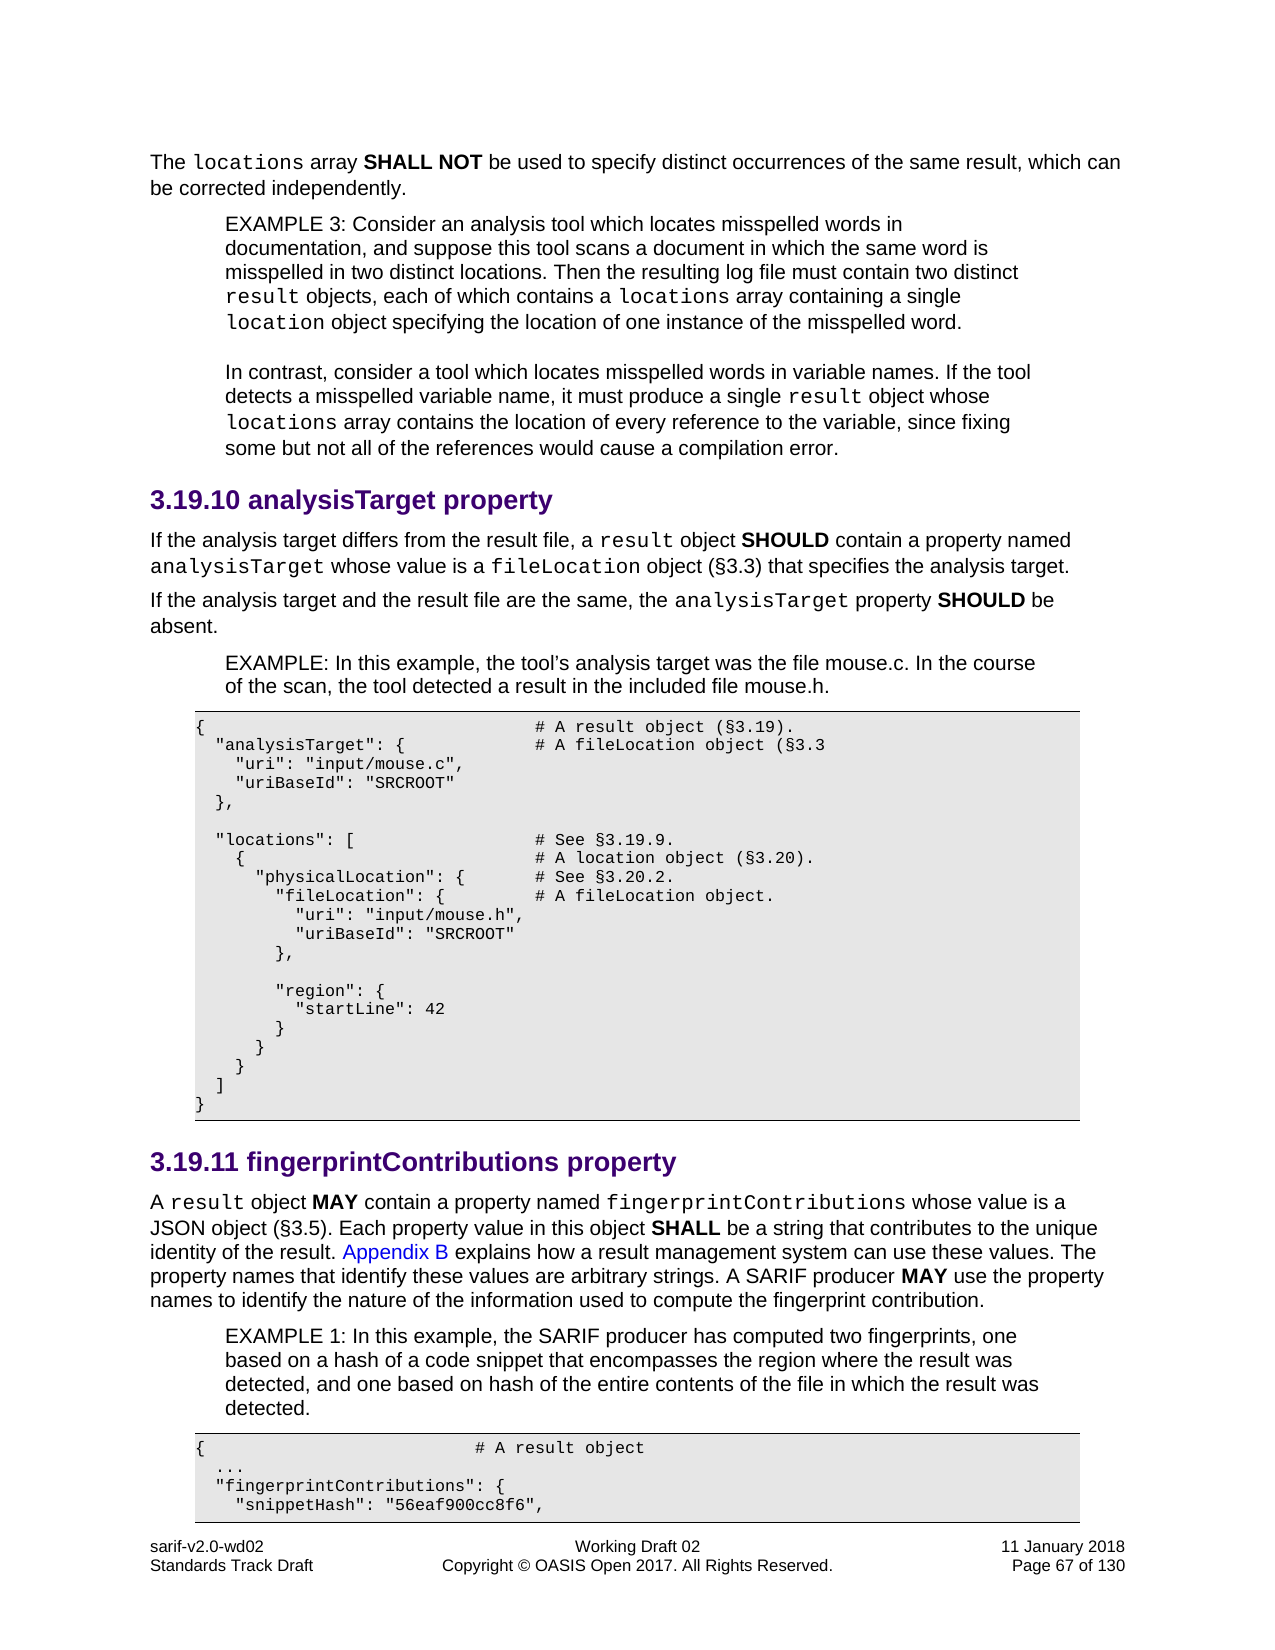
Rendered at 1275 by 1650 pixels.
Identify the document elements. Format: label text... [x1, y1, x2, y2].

text "fileLocation": { # A fileLocation object. [195, 881, 1080, 899]
text "region": { [195, 975, 1080, 994]
text "snippetHash": "56eaf900cc8f6", [195, 1489, 1080, 1522]
text { # A location object (§3.20). [195, 843, 1080, 862]
text EXAMPLE: In this example, the tool’s analysis target was the file mouse.c. In the course of the scan, the tool detected a result in the included file mouse.h. [225, 650, 1050, 698]
text }, [195, 786, 1080, 805]
text } [195, 1012, 1080, 1031]
text If the analysis target and the result file are the same, the analysisTarget property SHOULD be absent. [150, 588, 1125, 638]
text }, [195, 937, 1080, 956]
text ... [195, 1451, 1080, 1470]
text { # A result object [195, 1434, 1080, 1451]
text } [195, 1088, 1080, 1120]
text "uriBaseId": "SRCROOT" [195, 767, 1080, 786]
subtitle fingerprintContributions property [150, 1146, 1125, 1178]
text The locations array SHALL NOT be used to specify distinct occurrences of the same result, which can be corrected independently. [150, 150, 1125, 200]
text "fingerprintContributions": { [195, 1470, 1080, 1489]
text } [195, 1050, 1080, 1069]
text "uriBaseId": "SRCROOT" [195, 918, 1080, 937]
text "uri": "input/mouse.c", [195, 748, 1080, 767]
subtitle analysisTarget property [150, 484, 1125, 516]
text "analysisTarget": { # A fileLocation object (§3.3 [195, 730, 1080, 748]
text "startLine": 42 [195, 994, 1080, 1012]
text { # A result object (§3.19). [195, 712, 1080, 730]
text ] [195, 1069, 1080, 1088]
text "physicalLocation": { # See §3.20.2. [195, 862, 1080, 881]
text If the analysis target differs from the result file, a result object SHOULD contain a property named analysisTarget whose value is a fileLocation object (§3.3) that specifies the analysis target. [150, 528, 1125, 580]
text "locations": [ # See §3.19.9. [195, 824, 1080, 843]
text } [195, 1031, 1080, 1050]
text "uri": "input/mouse.h", [195, 899, 1080, 918]
